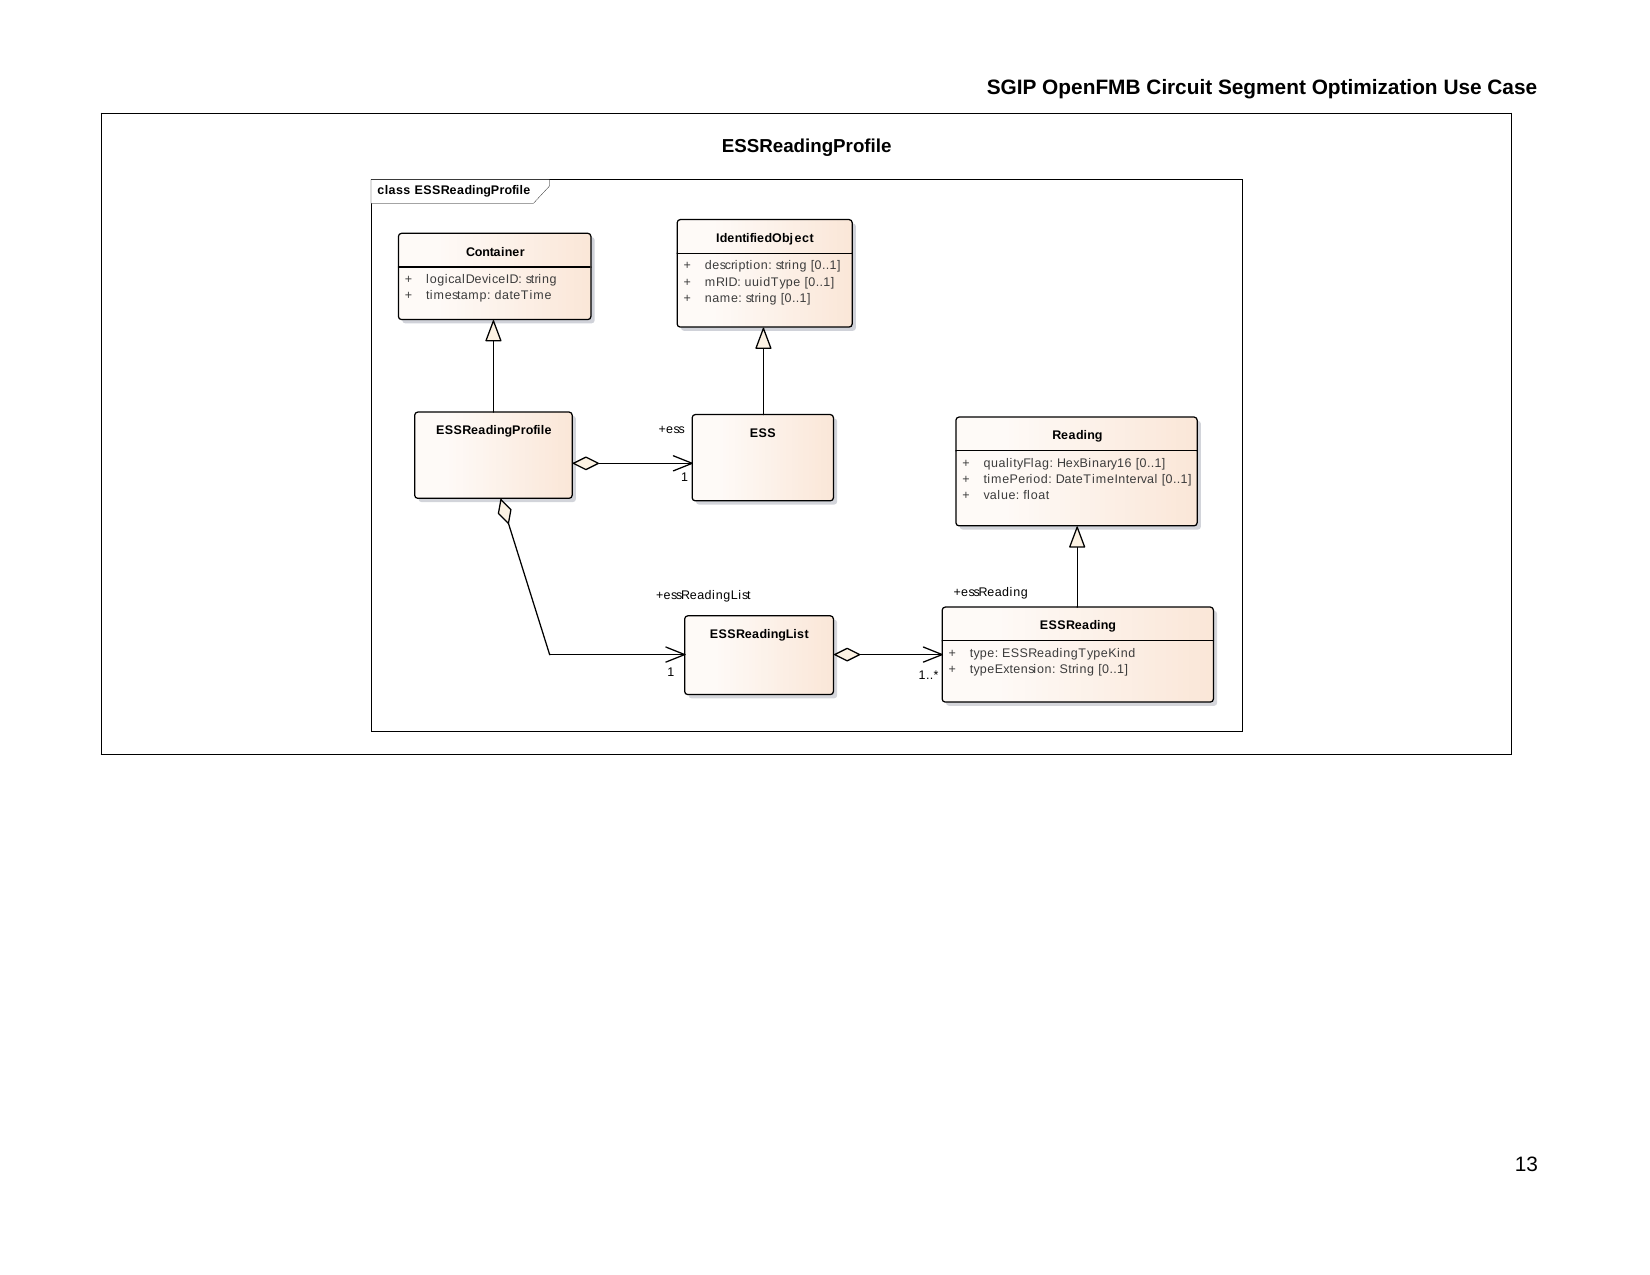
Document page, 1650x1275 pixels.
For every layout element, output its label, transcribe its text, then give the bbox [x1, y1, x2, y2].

table_cell ESSReadingProfile [102, 114, 1511, 754]
